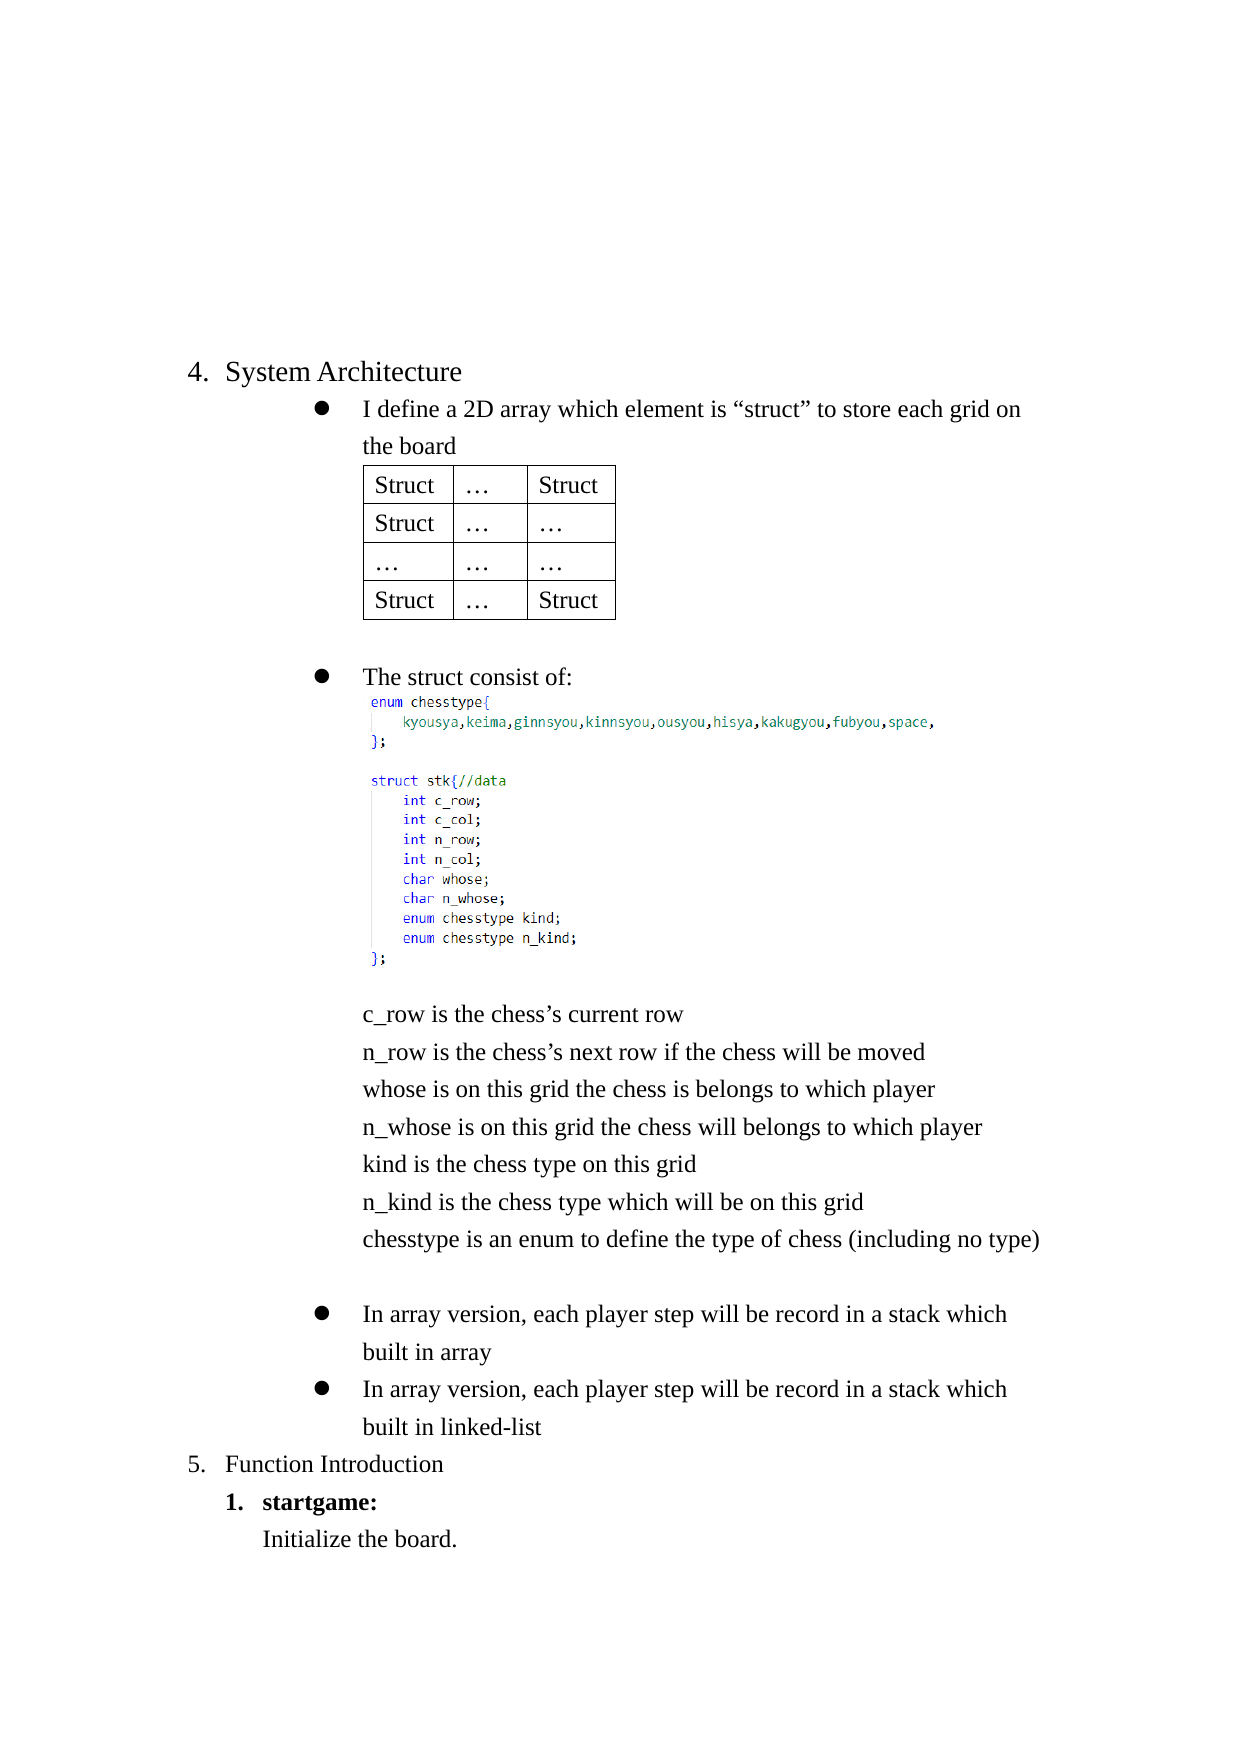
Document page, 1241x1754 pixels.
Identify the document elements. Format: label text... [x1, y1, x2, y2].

list Initialize the board. [262, 1520, 1053, 1557]
table_header … [454, 466, 527, 503]
table_cell Struct [364, 504, 453, 542]
list The struct consist of: [312, 657, 1053, 695]
list startgame: [225, 1482, 1053, 1520]
list whose is on this grid the chess is belongs to which player [362, 1070, 1053, 1107]
table_cell … [454, 543, 527, 580]
list n_kind is the chess type which will be on this grid [362, 1182, 1053, 1220]
list In array version, each player step will be record in a stack which built in linked-list [312, 1370, 1053, 1445]
list n_row is the chess’s next row if the chess will be moved [362, 1032, 1053, 1070]
list c_row is the chess’s current row [362, 995, 1053, 1032]
table_cell … [454, 581, 527, 619]
table_cell Struct [528, 581, 615, 619]
list chesstype is an enum to define the type of chess (including no type) [362, 1220, 1053, 1257]
table_header Struct [364, 466, 453, 503]
list I define a 2D array which element is “struct” to store each grid on the board [312, 389, 1053, 464]
list Function Introduction [187, 1445, 1053, 1482]
list System Architecture [187, 352, 1053, 389]
table_cell Struct [364, 581, 453, 619]
table_cell … [528, 504, 615, 542]
table_header Struct [528, 466, 615, 503]
table_cell … [364, 543, 453, 580]
table_cell … [528, 543, 615, 580]
table_cell … [454, 504, 527, 542]
list In array version, each player step will be record in a stack which built in array [312, 1295, 1053, 1370]
list n_whose is on this grid the chess will belongs to which player [362, 1107, 1053, 1145]
list kind is the chess type on this grid [362, 1145, 1053, 1182]
picture [362, 694, 959, 973]
